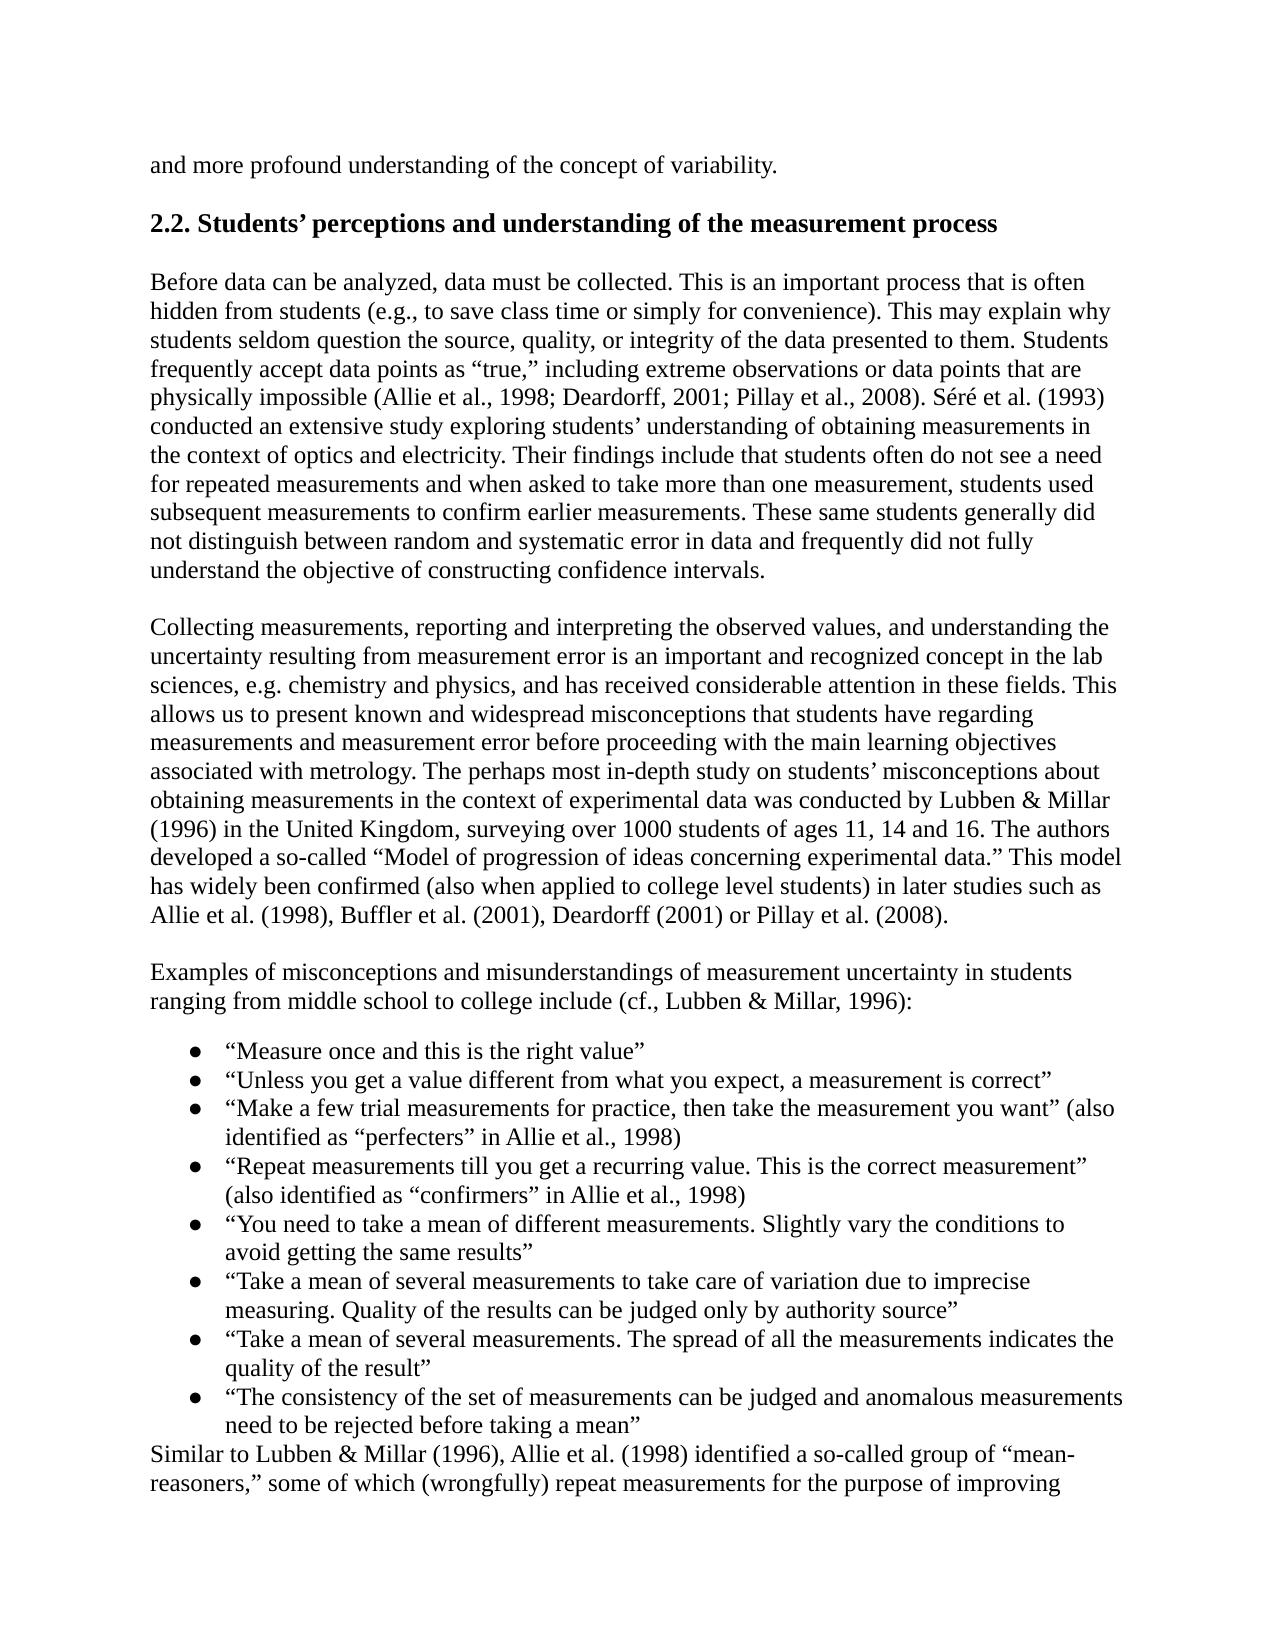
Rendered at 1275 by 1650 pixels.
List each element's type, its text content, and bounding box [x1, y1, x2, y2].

text Collecting measurements, reporting and interpreting the observed values, and understanding the uncertainty resulting from measurement error is an important and recognized concept in the lab sciences, e.g. chemistry and physics, and has received considerable attention in these fields. This allows us to present known and widespread misconceptions that students have regarding measurements and measurement error before proceeding with the main learning objectives associated with metrology. The perhaps most in-depth study on students’ misconceptions about obtaining measurements in the context of experimental data was conducted by Lubben & Millar (1996) in the United Kingdom, surveying over 1000 students of ages 11, 14 and 16. The authors developed a so-called “Model of progression of ideas concerning experimental data.” This model has widely been confirmed (also when applied to college level students) in later studies such as Allie et al. (1998), Buffler et al. (2001), Deardorff (2001) or Pillay et al. (2008). [150, 612, 1125, 929]
list “The consistency of the set of measurements can be judged and anomalous measurements need to be rejected before taking a mean” [188, 1381, 1125, 1439]
list “You need to take a mean of different measurements. Slightly vary the conditions to avoid getting the same results” [188, 1209, 1125, 1266]
list “Measure once and this is the right value” [188, 1036, 1125, 1064]
text 2.2. Students’ perceptions and understanding of the measurement process [150, 207, 1125, 239]
list “Repeat measurements till you get a recurring value. This is the correct measurement” (also identified as “confirmers” in Allie et al., 1998) [188, 1151, 1125, 1209]
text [150, 1439, 1125, 1497]
text Before data can be analyzed, data must be collected. This is an important process that is often hidden from students (e.g., to save class time or simply for convenience). This may explain why students seldom question the source, quality, or integrity of the data presented to them. Students frequently accept data points as “true,” including extreme observations or data points that are physically impossible (Allie et al., 1998; Deardorff, 2001; Pillay et al., 2008). Séré et al. (1993) conducted an extensive study exploring students’ understanding of obtaining measurements in the context of optics and electricity. Their findings include that students often do not see a need for repeated measurements and when asked to take more than one measurement, students used subsequent measurements to confirm earlier measurements. These same students generally did not distinguish between random and systematic error in data and frequently did not fully understand the objective of constructing confidence intervals. [150, 267, 1125, 584]
list “Take a mean of several measurements. The spread of all the measurements indicates the quality of the result” [188, 1324, 1125, 1381]
text Examples of misconceptions and misunderstandings of measurement uncertainty in students ranging from middle school to college include (cf., Lubben & Millar, 1996): [150, 929, 1125, 1015]
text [150, 150, 1125, 179]
list “Make a few trial measurements for practice, then take the measurement you want” (also identified as “perfecters” in Allie et al., 1998) [188, 1093, 1125, 1151]
list “Take a mean of several measurements to take care of variation due to imprecise measuring. Quality of the results can be judged only by authority source” [188, 1266, 1125, 1324]
list “Unless you get a value different from what you expect, a measurement is correct” [188, 1064, 1125, 1093]
